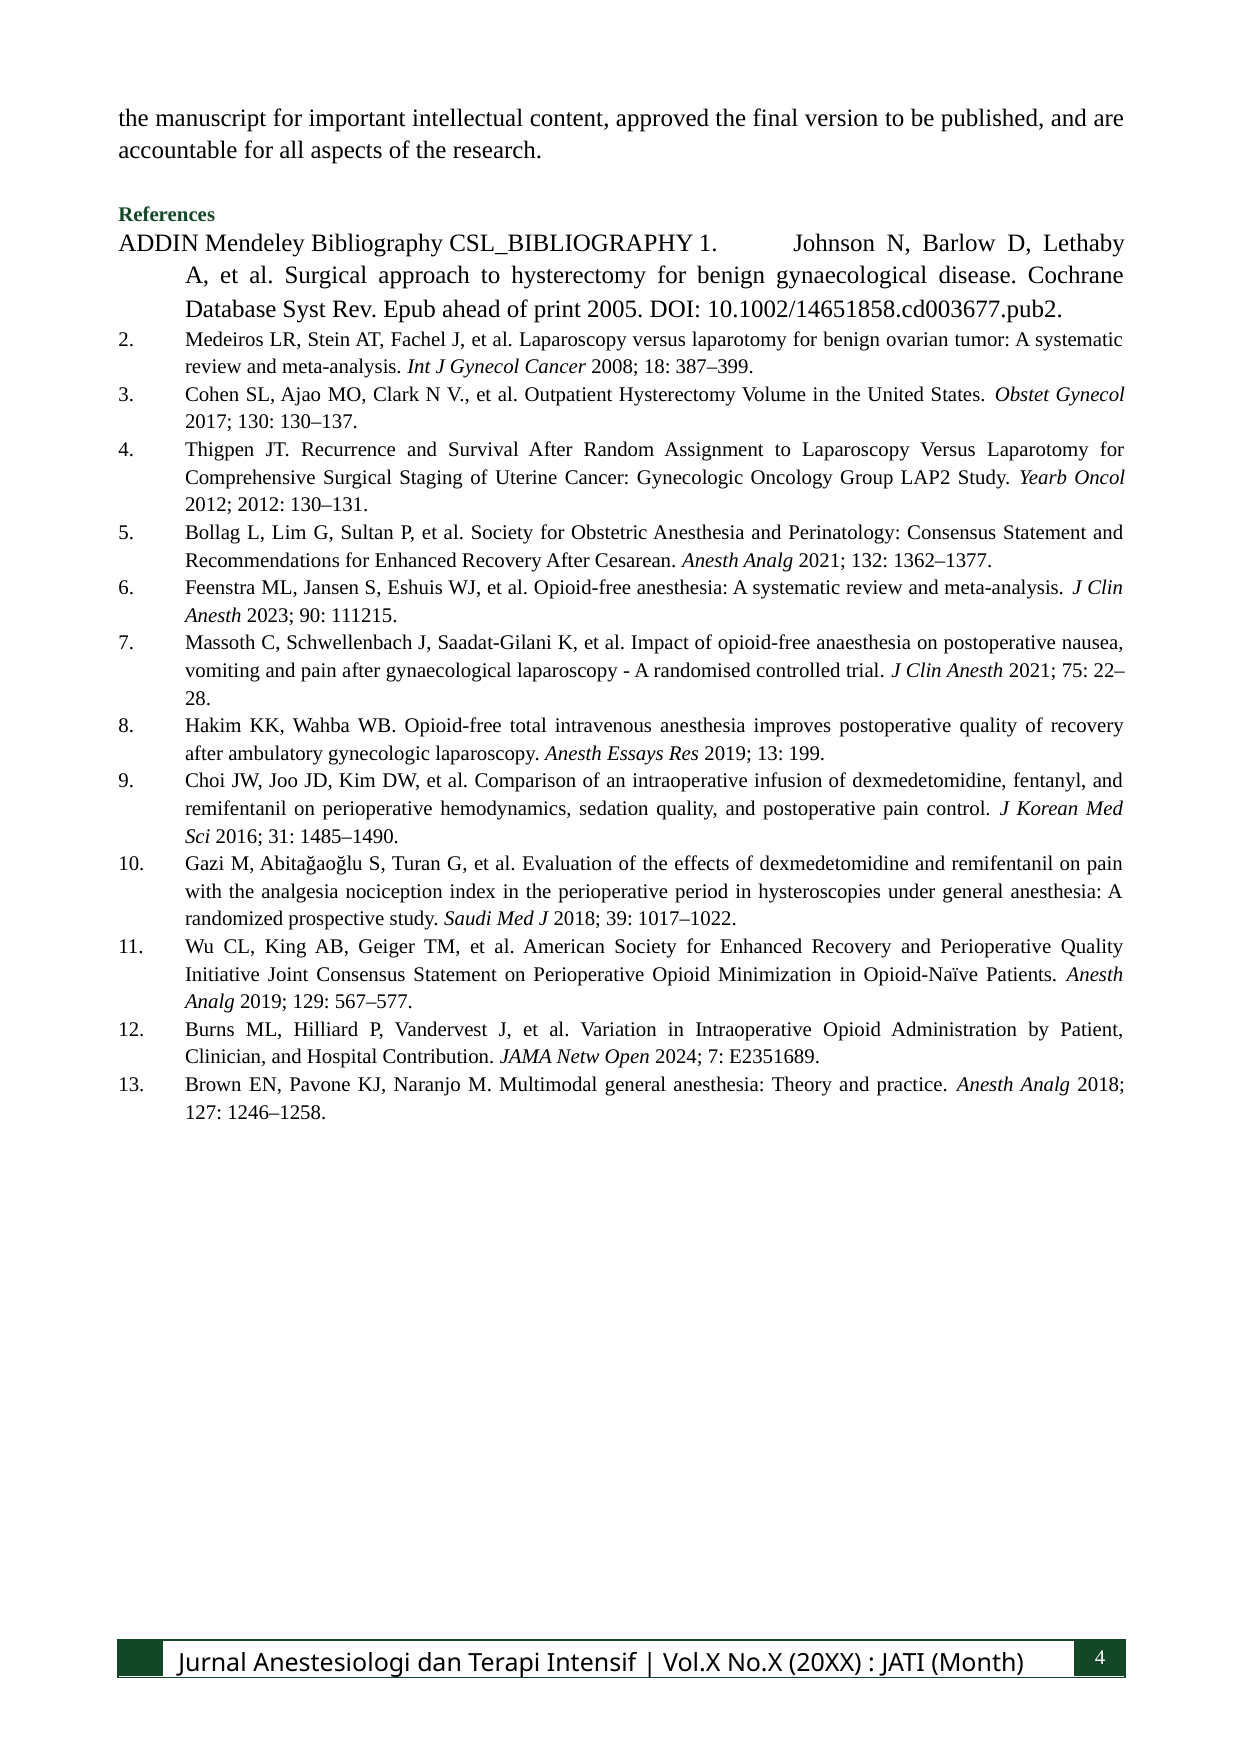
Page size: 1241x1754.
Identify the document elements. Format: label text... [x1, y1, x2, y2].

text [118, 103, 1125, 164]
text References [118, 202, 1125, 226]
